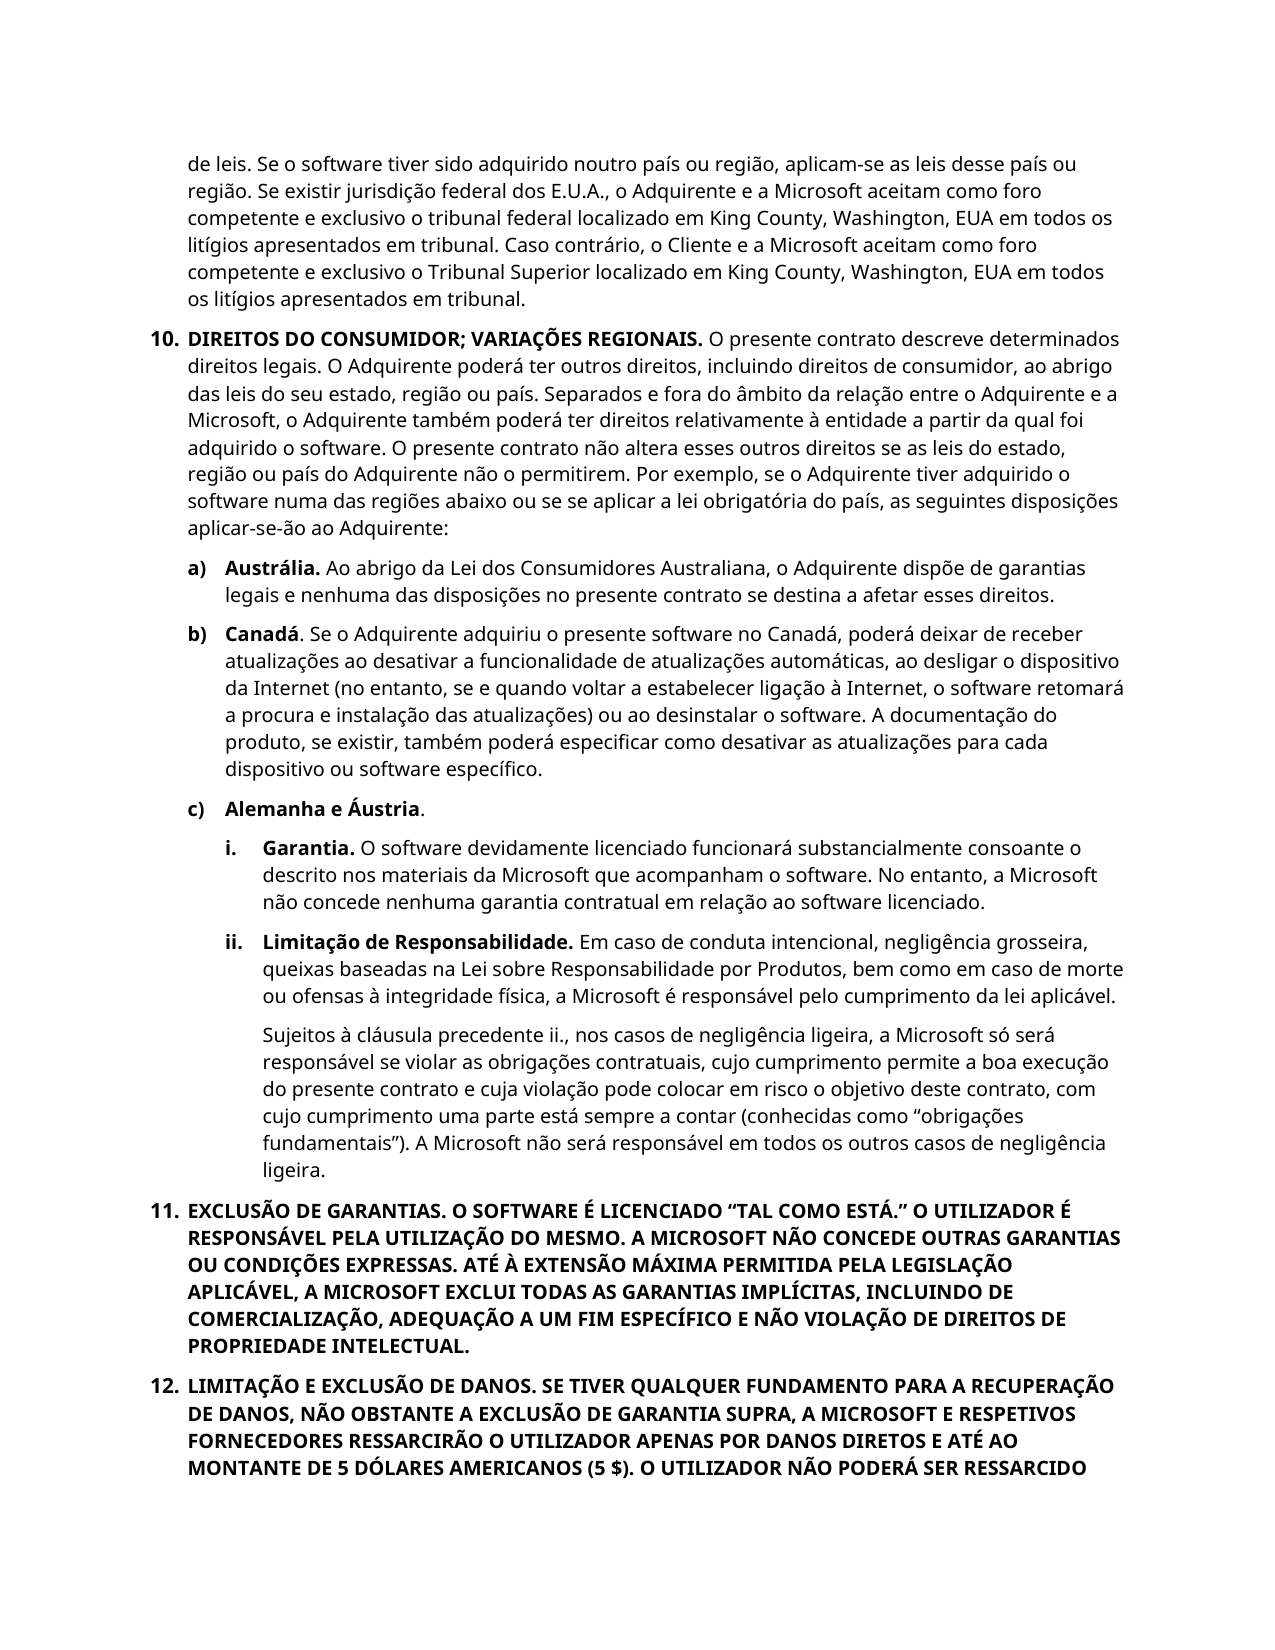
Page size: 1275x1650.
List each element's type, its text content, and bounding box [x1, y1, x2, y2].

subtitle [150, 150, 1125, 312]
subtitle Alemanha e Áustria. [187, 795, 1125, 822]
subtitle Austrália. Ao abrigo da Lei dos Consumidores Australiana, o Adquirente dispõe de garantias legais e nenhuma das disposições no presente contrato se destina a afetar esses direitos. [187, 554, 1125, 608]
subtitle Canadá. Se o Adquirente adquiriu o presente software no Canadá, poderá deixar de receber atualizações ao desativar a funcionalidade de atualizações automáticas, ao desligar o dispositivo da Internet (no entanto, se e quando voltar a estabelecer ligação à Internet, o software retomará a procura e instalação das atualizações) ou ao desinstalar o software. A documentação do produto, se existir, também poderá especificar como desativar as atualizações para cada dispositivo ou software específico. [187, 621, 1125, 782]
subtitle DIREITOS DO CONSUMIDOR; VARIAÇÕES REGIONAIS. O presente contrato descreve determinados direitos legais. O Adquirente poderá ter outros direitos, incluindo direitos de consumidor, ao abrigo das leis do seu estado, região ou país. Separados e fora do âmbito da relação entre o Adquirente e a Microsoft, o Adquirente também poderá ter direitos relativamente à entidade a partir da qual foi adquirido o software. O presente contrato não altera esses outros direitos se as leis do estado, região ou país do Adquirente não o permitirem. Por exemplo, se o Adquirente tiver adquirido o software numa das regiões abaixo ou se se aplicar a lei obrigatória do país, as seguintes disposições aplicar-se-ão ao Adquirente: [150, 324, 1125, 542]
subtitle Sujeitos à cláusula precedente ii., nos casos de negligência ligeira, a Microsoft só será responsável se violar as obrigações contratuais, cujo cumprimento permite a boa execução do presente contrato e cuja violação pode colocar em risco o objetivo deste contrato, com cujo cumprimento uma parte está sempre a contar (conhecidas como “obrigações fundamentais”). A Microsoft não será responsável em todos os outros casos de negligência ligeira. [262, 1021, 1125, 1183]
subtitle EXCLUSÃO DE GARANTIAS. O SOFTWARE É LICENCIADO “TAL COMO ESTÁ.” O UTILIZADOR É RESPONSÁVEL PELA UTILIZAÇÃO DO MESMO. A MICROSOFT NÃO CONCEDE OUTRAS GARANTIAS OU CONDIÇÕES EXPRESSAS. ATÉ À EXTENSÃO MÁXIMA PERMITIDA PELA LEGISLAÇÃO APLICÁVEL, A MICROSOFT EXCLUI TODAS AS GARANTIAS IMPLÍCITAS, INCLUINDO DE COMERCIALIZAÇÃO, ADEQUAÇÃO A UM FIM ESPECÍFICO E NÃO VIOLAÇÃO DE DIREITOS DE PROPRIEDADE INTELECTUAL. [150, 1196, 1125, 1359]
text ii. Limitação de Responsabilidade. Em caso de conduta intencional, negligência grosseira, queixas baseadas na Lei sobre Responsabilidade por Produtos, bem como em caso de morte ou ofensas à integridade física, a Microsoft é responsável pelo cumprimento da lei aplicável. [225, 928, 1125, 1009]
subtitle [150, 1372, 1125, 1481]
text i. Garantia. O software devidamente licenciado funcionará substancialmente consoante o descrito nos materiais da Microsoft que acompanham o software. No entanto, a Microsoft não concede nenhuma garantia contratual em relação ao software licenciado. [225, 834, 1125, 915]
